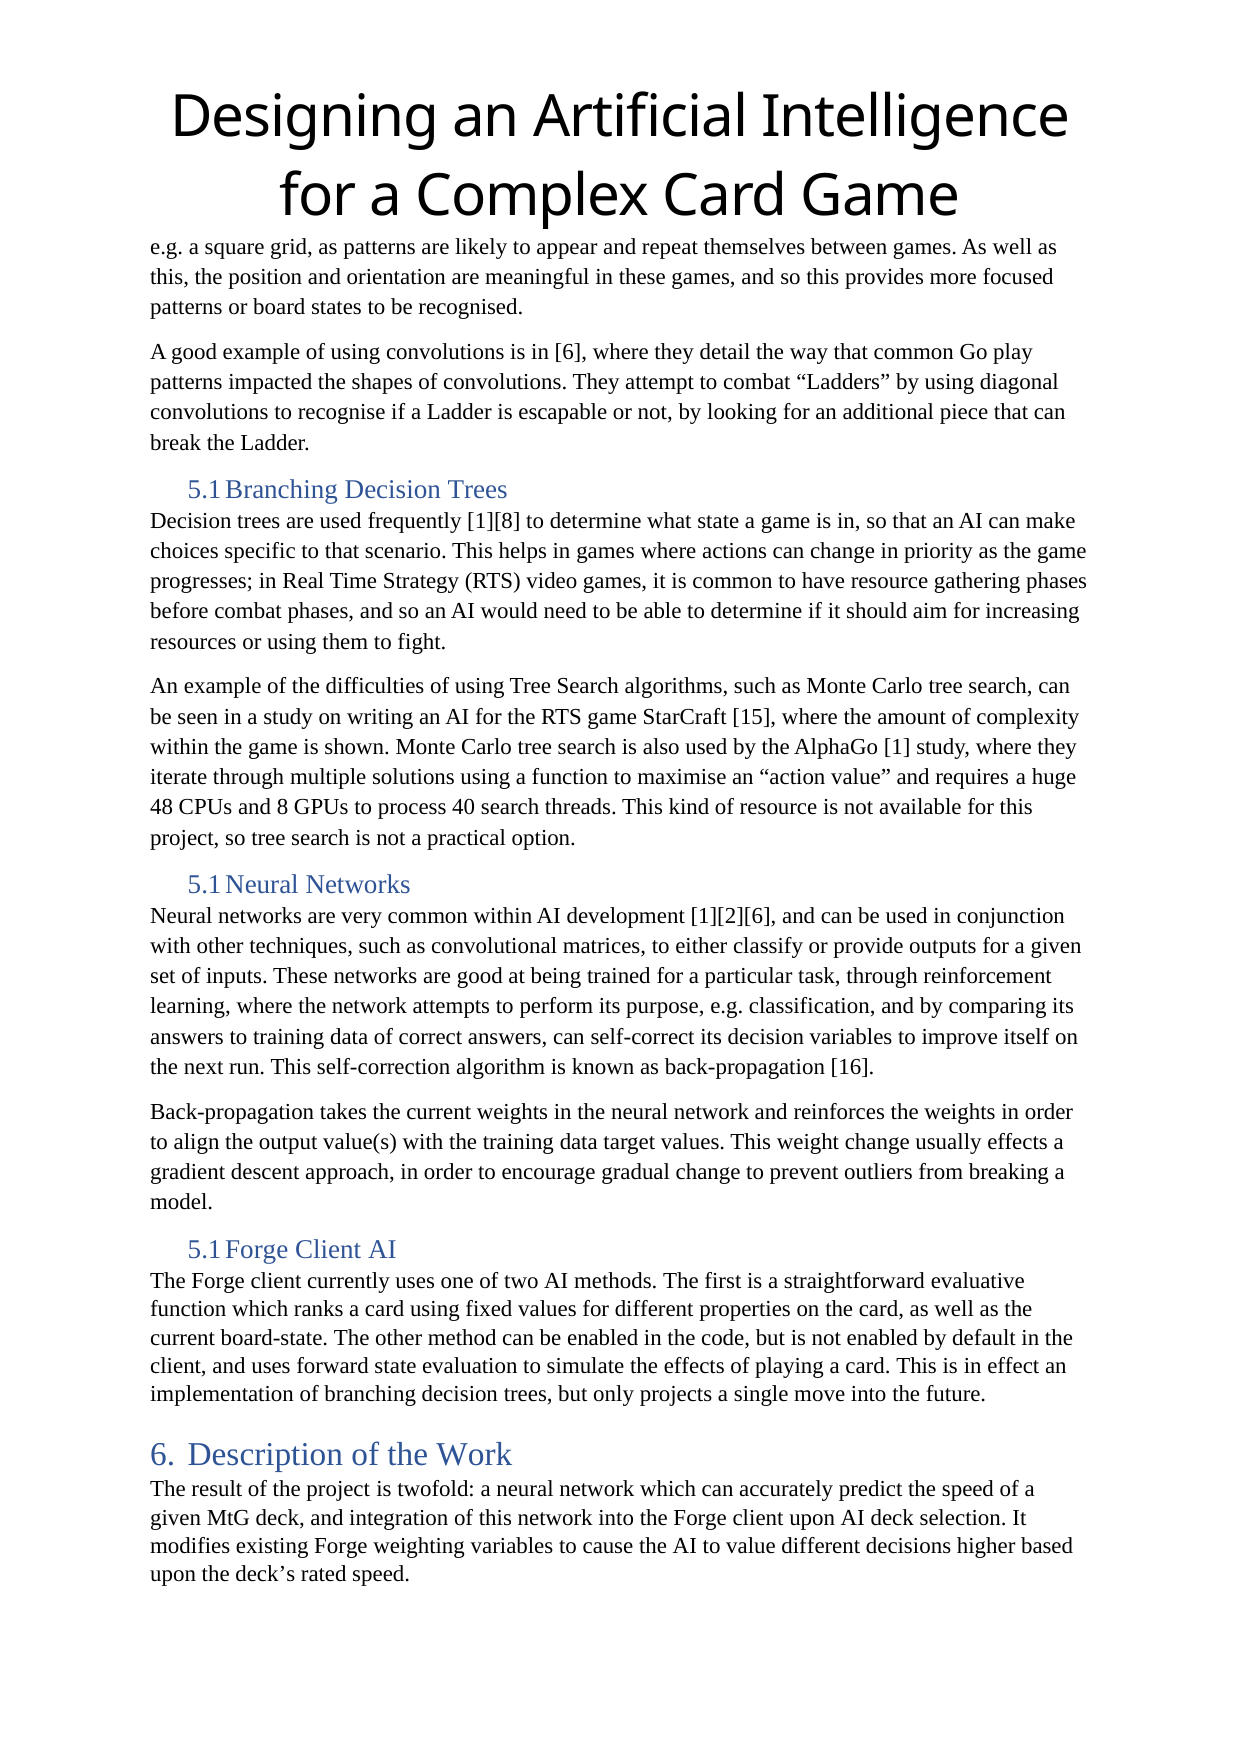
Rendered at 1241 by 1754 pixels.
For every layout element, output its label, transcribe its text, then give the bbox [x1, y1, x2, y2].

subtitle Forge Client AI [187, 1233, 1090, 1264]
subtitle Neural Networks [187, 868, 1090, 899]
text Neural networks are very common within AI development [1][2][6], and can be used in conjunction with other techniques, such as convolutional matrices, to either classify or provide outputs for a given set of inputs. These networks are good at being trained for a particular task, through reinforcement learning, where the network attempts to perform its purpose, e.g. classification, and by comparing its answers to training data of correct answers, can self-correct its decision variables to improve itself on the next run. This self-correction algorithm is known as back-propagation [16]. [150, 902, 1090, 1079]
text The result of the project is twofold: a neural network which can accurately predict the speed of a given MtG deck, and integration of this network into the Forge client upon AI deck selection. It modifies existing Forge weighting variables to cause the AI to value different decisions higher based upon the deck’s rated speed. [150, 1475, 1090, 1587]
text The Forge client currently uses one of two AI methods. The first is a straightforward evaluative function which ranks a card using fixed values for different properties on the card, as well as the current board-state. The other method can be enabled in the code, but is not enabled by default in the client, and uses forward state evaluation to simulate the effects of playing a card. This is in effect an implementation of branching decision trees, but only projects a single move into the future. [150, 1267, 1090, 1407]
text Back-propagation takes the current weights in the neural network and reinforces the weights in order to align the output value(s) with the training data target values. This weight change usually effects a gradient descent approach, in order to encourage gradual change to prevent outliers from breaking a model. [150, 1098, 1090, 1215]
text Decision trees are used frequently [1][8] to determine what state a game is in, so that an AI can make choices specific to that scenario. This helps in games where actions can change in priority as the game progresses; in Real Time Strategy (RTS) video games, it is common to have resource gathering phases before combat phases, and so an AI would need to be able to determine if it should aim for increasing resources or using them to fight. [150, 507, 1090, 654]
text A good example of using convolutions is in [6], where they detail the way that common Go play patterns impacted the shapes of convolutions. They attempt to combat “Ladders” by using diagonal convolutions to recognise if a Ladder is escapable or not, by looking for an additional piece that can break the Ladder. [150, 338, 1090, 455]
subtitle Description of the Work [150, 1434, 1090, 1472]
subtitle Branching Decision Trees [187, 473, 1090, 504]
text An example of the difficulties of using Tree Search algorithms, such as Monte Carlo tree search, can be seen in a study on writing an AI for the RTS game StarCraft [15], where the amount of complexity within the game is shown. Monte Carlo tree search is also used by the AlphaGo [1] study, where they iterate through multiple solutions using a function to maximise an “action value” and requires a huge 48 CPUs and 8 GPUs to process 40 search threads. This kind of resource is not available for this project, so tree search is not a practical option. [150, 672, 1090, 850]
